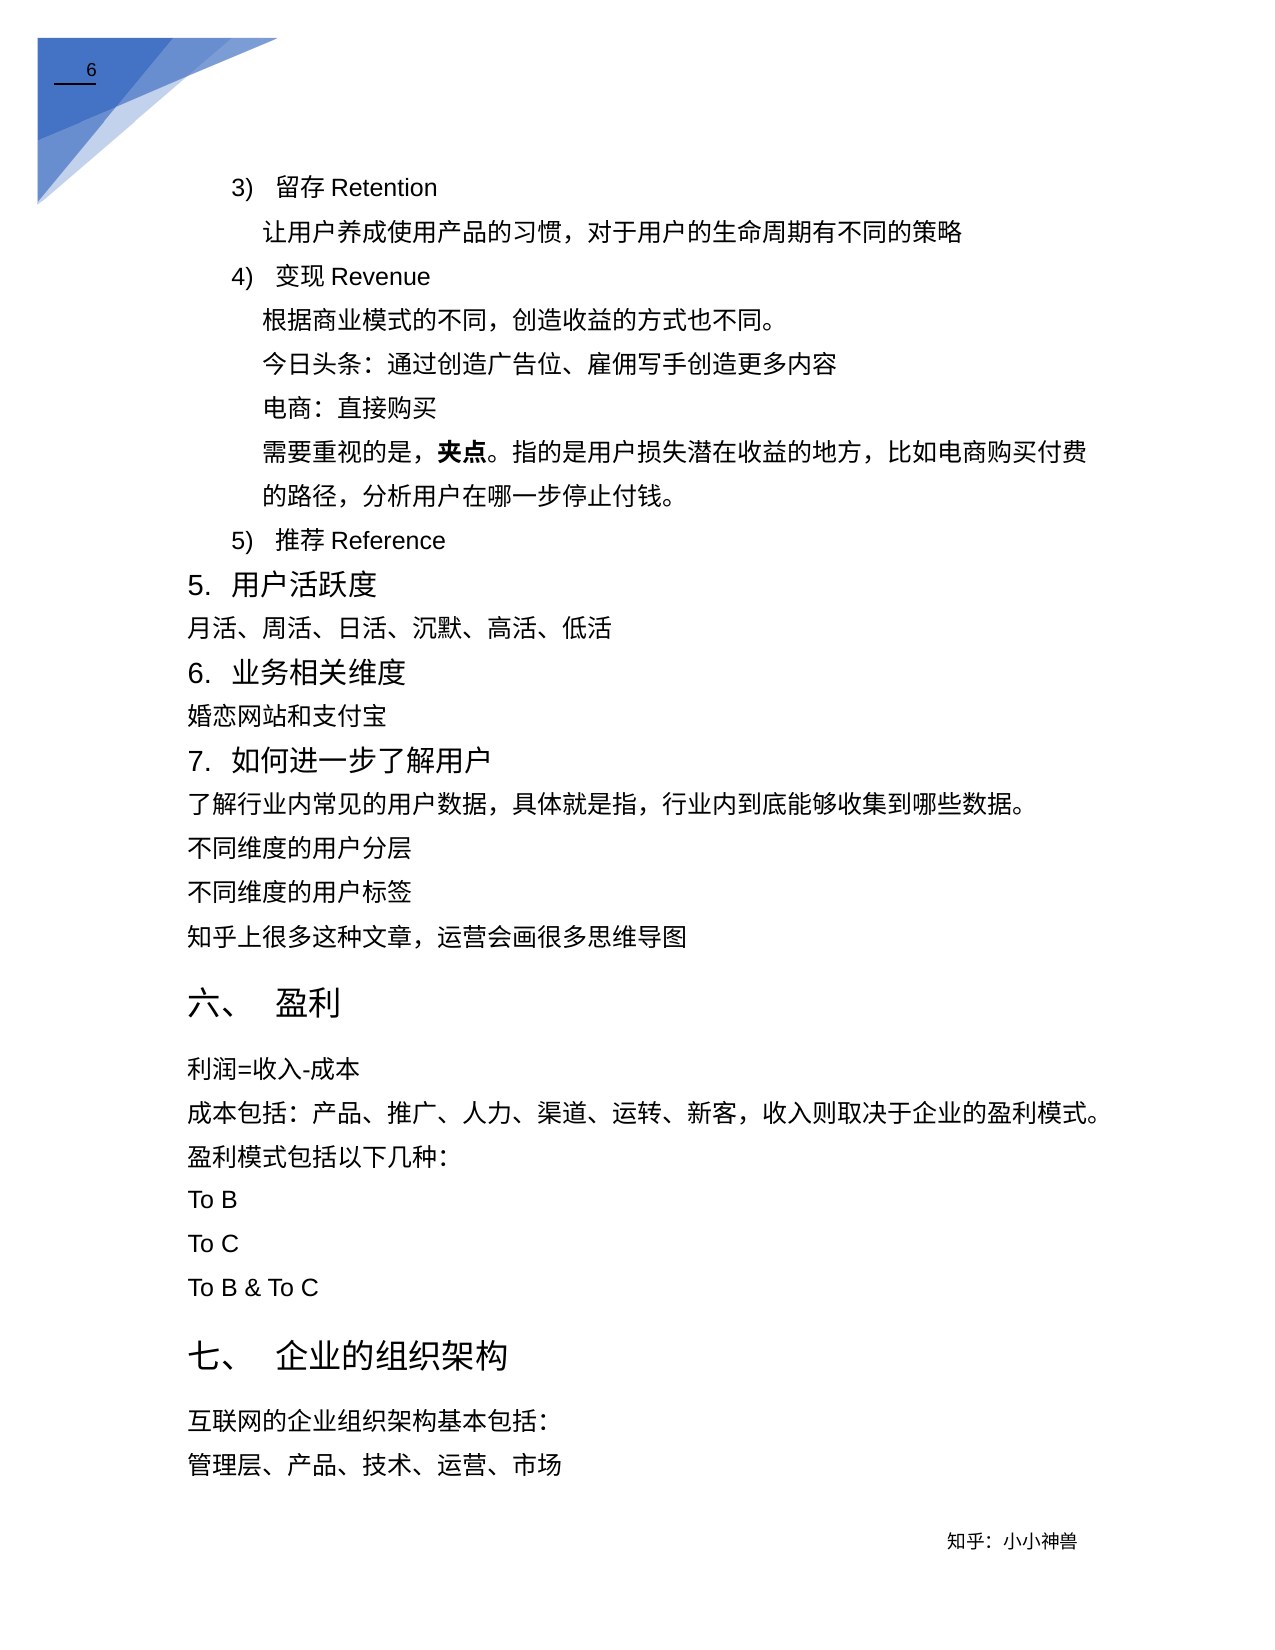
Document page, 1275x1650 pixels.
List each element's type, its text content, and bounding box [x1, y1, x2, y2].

text To C [187, 1222, 1087, 1266]
text 月活、周活、日活、沉默、高活、低活 [187, 605, 1087, 649]
list 留存 Retention [231, 164, 1087, 208]
list 企业的组织架构 [187, 1310, 1087, 1398]
text 了解行业内常见的用户数据，具体就是指，行业内到底能够收集到哪些数据。 [187, 781, 1087, 825]
list 推荐 Reference [231, 517, 1087, 561]
text 成本包括：产品、推广、人力、渠道、运转、新客，收入则取决于企业的盈利模式。 [187, 1089, 1087, 1133]
text 让用户养成使用产品的习惯，对于用户的生命周期有不同的策略 [262, 208, 1087, 252]
text 互联网的企业组织架构基本包括： [187, 1398, 1087, 1442]
list 变现 Revenue [231, 252, 1087, 296]
text To B & To C [187, 1266, 1087, 1310]
text 今日头条：通过创造广告位、雇佣写手创造更多内容 [262, 340, 1087, 384]
text 需要重视的是，夹点。指的是用户损失潜在收益的地方，比如电商购买付费的路径，分析用户在哪一步停止付钱。 [262, 428, 1087, 517]
text 利润=收入-成本 [187, 1045, 1087, 1089]
text 盈利模式包括以下几种： [187, 1133, 1087, 1177]
text To B [187, 1177, 1087, 1222]
text 管理层、产品、技术、运营、市场 [187, 1442, 1087, 1486]
list 用户活跃度 [187, 561, 1087, 605]
text 根据商业模式的不同，创造收益的方式也不同。 [262, 296, 1087, 340]
text 电商：直接购买 [262, 384, 1087, 428]
picture [37, 37, 279, 206]
list 业务相关维度 [187, 649, 1087, 693]
list 盈利 [187, 957, 1087, 1045]
list 如何进一步了解用户 [187, 737, 1087, 781]
text 婚恋网站和支付宝 [187, 693, 1087, 737]
text 不同维度的用户分层 [187, 825, 1087, 869]
text 不同维度的用户标签 [187, 869, 1087, 913]
text 知乎上很多这种文章，运营会画很多思维导图 [187, 913, 1087, 957]
